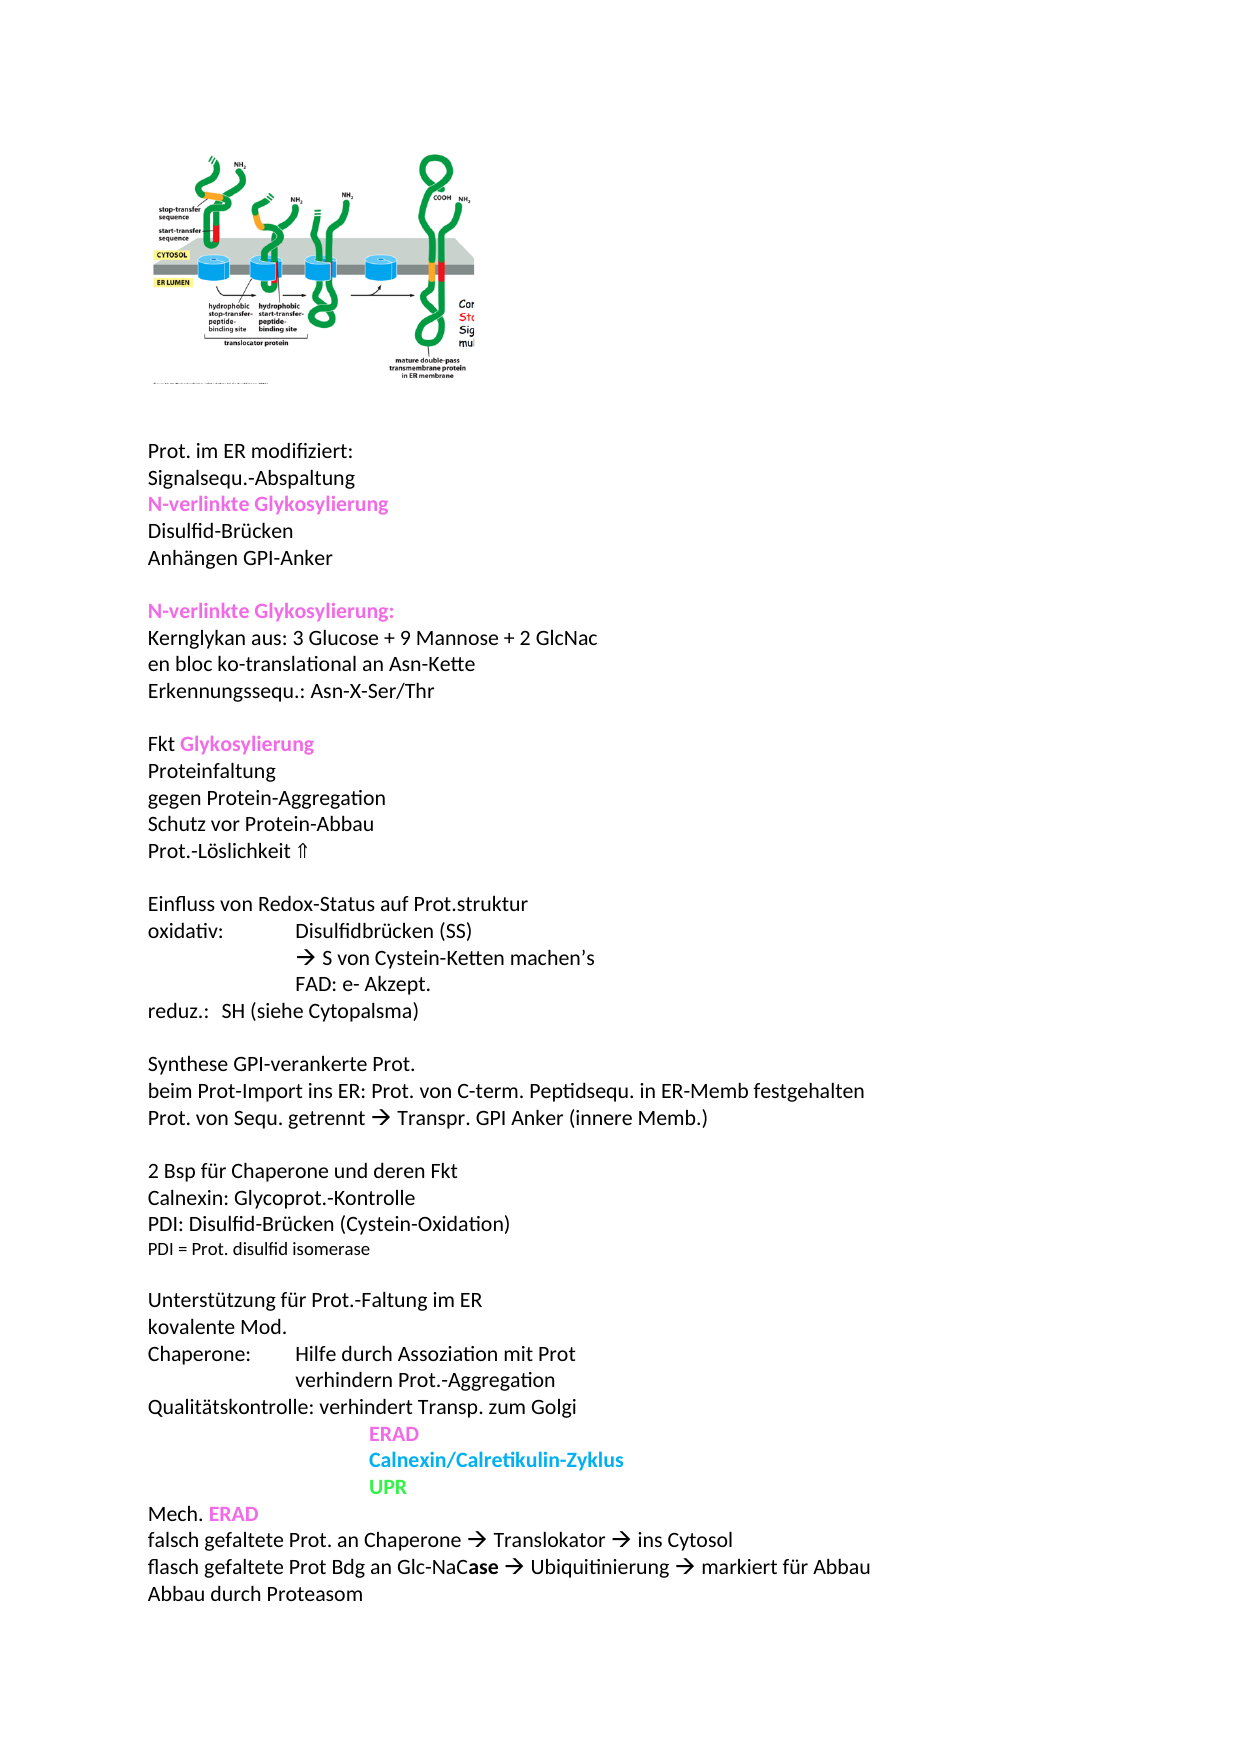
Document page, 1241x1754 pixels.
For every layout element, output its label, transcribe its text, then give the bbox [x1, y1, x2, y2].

text reduz.: SH (siehe Cytopalsma) [148, 997, 1093, 1024]
text Disulfid-Brücken [148, 517, 1093, 544]
text 2 Bsp für Chaperone und deren Fkt [148, 1157, 1093, 1184]
text PDI = Prot. disulfid isomerase [148, 1237, 1093, 1260]
text Abbau durch Proteasom [148, 1580, 1093, 1607]
text Fkt Glykosylierung [148, 730, 1093, 757]
text Prot.-Löslichkeit [148, 837, 1093, 864]
text Anhängen GPI-Anker [148, 544, 1093, 570]
picture [147, 147, 475, 384]
text UPR [148, 1473, 1093, 1500]
text gegen Protein-Aggregation [148, 784, 1093, 810]
text PDI: Disulfid-Brücken (Cystein-Oxidation) [148, 1210, 1093, 1237]
text en bloc ko-translational an Asn-Kette [148, 650, 1093, 677]
text Mech. ERAD [148, 1500, 1093, 1527]
text N-verlinkte Glykosylierung: [148, 597, 1093, 624]
text FAD: e- Akzept. [148, 970, 1093, 997]
text Schutz vor Protein-Abbau [148, 810, 1093, 837]
text Prot. von Sequ. getrennt Transpr. GPI Anker (innere Memb.) [148, 1104, 1093, 1130]
text falsch gefaltete Prot. an Chaperone Translokator ins Cytosol [148, 1527, 1093, 1553]
text Chaperone: Hilfe durch Assoziation mit Prot [148, 1340, 1093, 1367]
text S von Cystein-Ketten machen’s [148, 944, 1093, 970]
text ERAD [295, 1420, 1093, 1447]
text beim Prot-Import ins ER: Prot. von C-term. Peptidsequ. in ER-Memb festgehalten [148, 1077, 1093, 1104]
text Calnexin/Calretikulin-Zyklus [148, 1447, 1093, 1473]
text kovalente Mod. [148, 1313, 1093, 1340]
text Prot. im ER modifiziert: [148, 437, 1093, 464]
text Erkennungssequ.: Asn-X-Ser/Thr [148, 677, 1093, 704]
text Signalsequ.-Abspaltung [148, 464, 1093, 490]
text verhindern Prot.-Aggregation [148, 1367, 1093, 1393]
text Synthese GPI-verankerte Prot. [148, 1050, 1093, 1077]
text Calnexin: Glycoprot.-Kontrolle [148, 1184, 1093, 1210]
text Einfluss von Redox-Status auf Prot.struktur [148, 890, 1093, 917]
text N-verlinkte Glykosylierung [148, 490, 1093, 517]
text oxidativ: Disulfidbrücken (SS) [148, 917, 1093, 944]
text Qualitätskontrolle: verhindert Transp. zum Golgi [148, 1393, 1093, 1420]
text Kernglykan aus: 3 Glucose + 9 Mannose + 2 GlcNac [148, 624, 1093, 650]
text Proteinfaltung [148, 757, 1093, 784]
text Unterstützung für Prot.-Faltung im ER [148, 1287, 1093, 1313]
text flasch gefaltete Prot Bdg an Glc-NaCase Ubiquitinierung markiert für Abbau [148, 1553, 1093, 1580]
